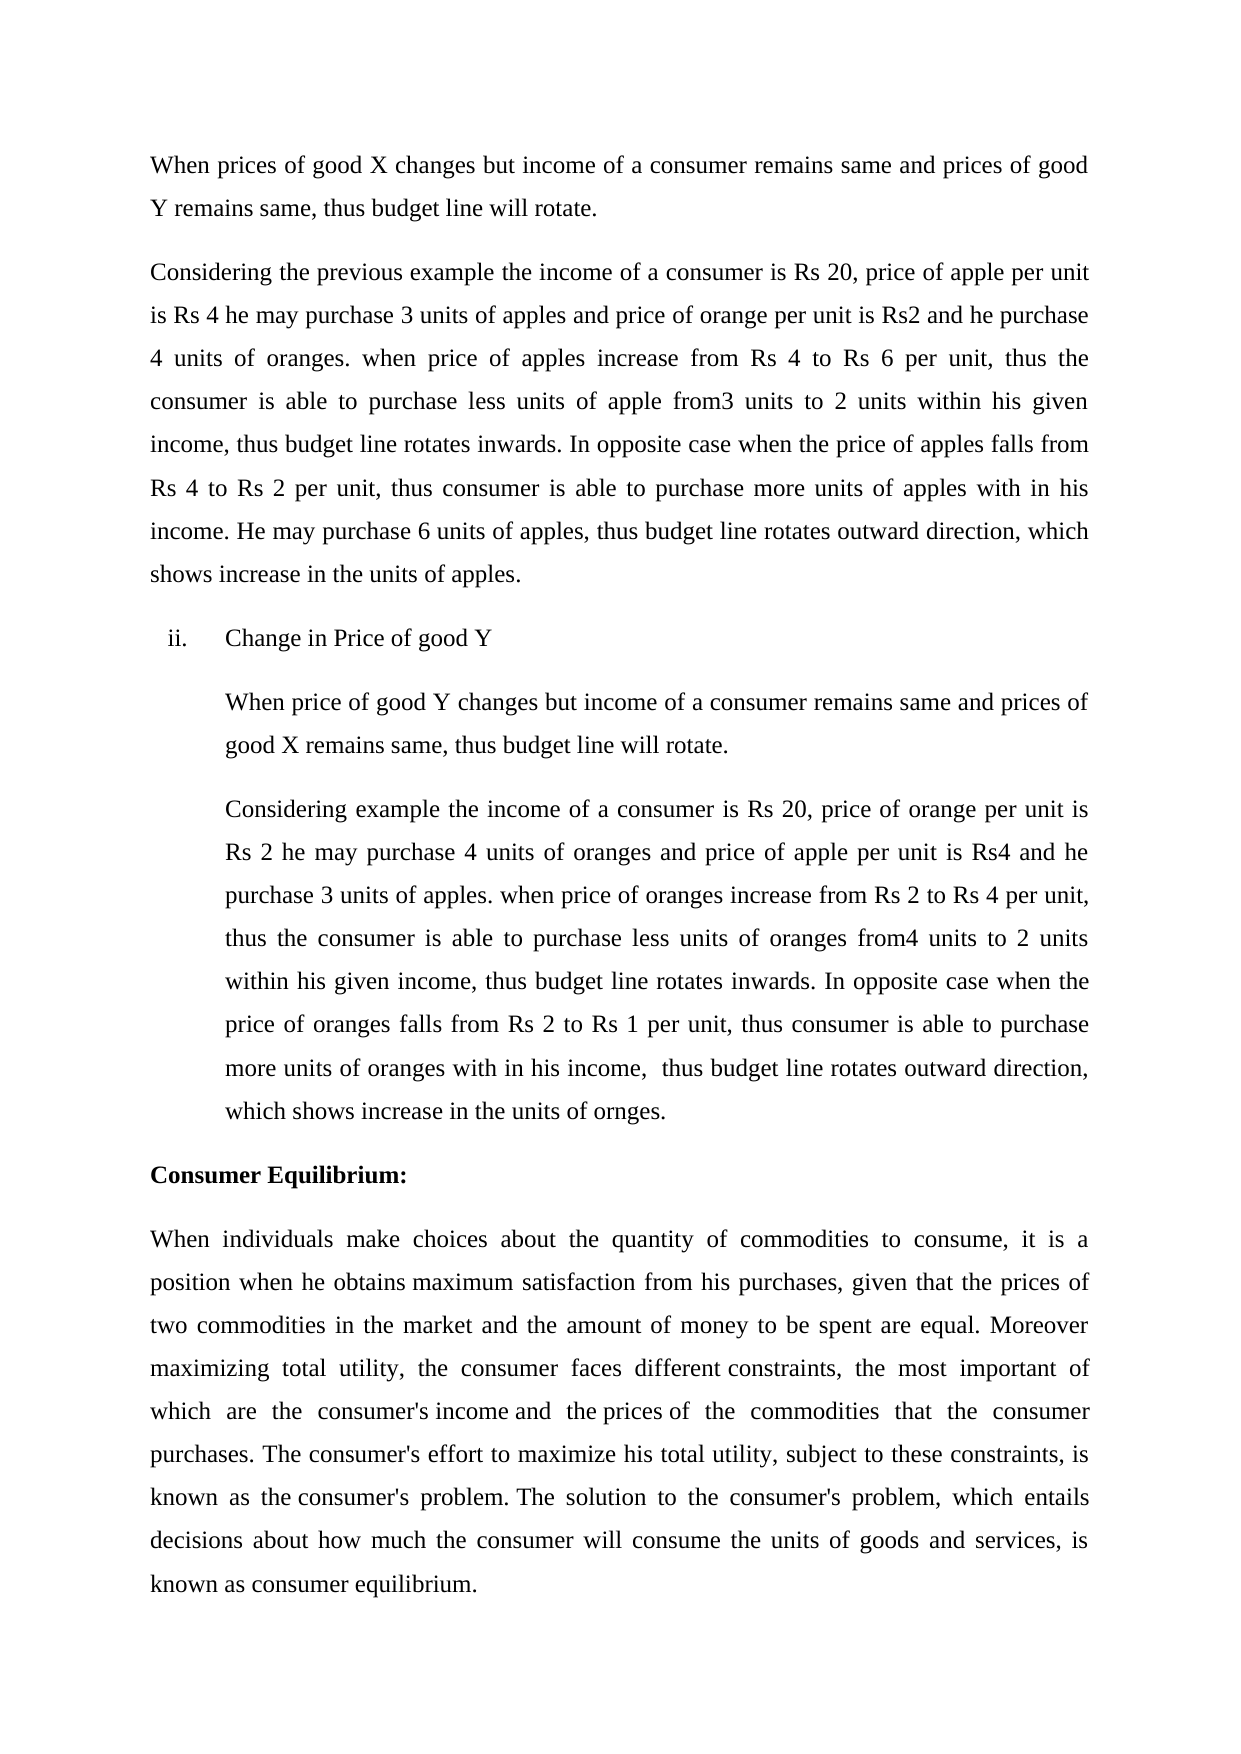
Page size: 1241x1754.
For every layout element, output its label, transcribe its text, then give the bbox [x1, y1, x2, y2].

text When price of good Y changes but income of a consumer remains same and prices of good X remains same, thus budget line will rotate. [225, 687, 1090, 759]
text When individuals make choices about the quantity of commodities to consume, it is a position when he obtains maximum satisfaction from his purchases, given that the prices of two commodities in the market and the amount of money to be spent are equal. Moreover maximizing total utility, the consumer faces different constraints, the most important of which are the consumer's income and the prices of the commodities that the consumer purchases. The consumer's effort to maximize his total utility, subject to these constraints, is known as the consumer's problem. The solution to the consumer's problem, which entails decisions about how much the consumer will consume the units of goods and services, is known as consumer equilibrium. [150, 1224, 1090, 1597]
text Considering the previous example the income of a consumer is Rs 20, price of apple per unit is Rs 4 he may purchase 3 units of apples and price of orange per unit is Rs2 and he purchase 4 units of oranges. when price of apples increase from Rs 4 to Rs 6 per unit, thus the consumer is able to purchase less units of apple from3 units to 2 units within his given income, thus budget line rotates inwards. In opposite case when the price of apples falls from Rs 4 to Rs 2 per unit, thus consumer is able to purchase more units of apples with in his income. He may purchase 6 units of apples, thus budget line rotates outward direction, which shows increase in the units of apples. [150, 257, 1090, 588]
text When prices of good X changes but income of a consumer remains same and prices of good Y remains same, thus budget line will rotate. [150, 150, 1090, 222]
text Consumer Equilibrium: [150, 1160, 1090, 1188]
text Considering example the income of a consumer is Rs 20, price of orange per unit is Rs 2 he may purchase 4 units of oranges and price of apple per unit is Rs4 and he purchase 3 units of apples. when price of oranges increase from Rs 2 to Rs 4 per unit, thus the consumer is able to purchase less units of oranges from4 units to 2 units within his given income, thus budget line rotates inwards. In opposite case when the price of oranges falls from Rs 2 to Rs 1 per unit, thus consumer is able to purchase more units of oranges with in his income, thus budget line rotates outward direction, which shows increase in the units of ornges. [225, 794, 1090, 1124]
list Change in Price of good Y [187, 623, 1090, 652]
